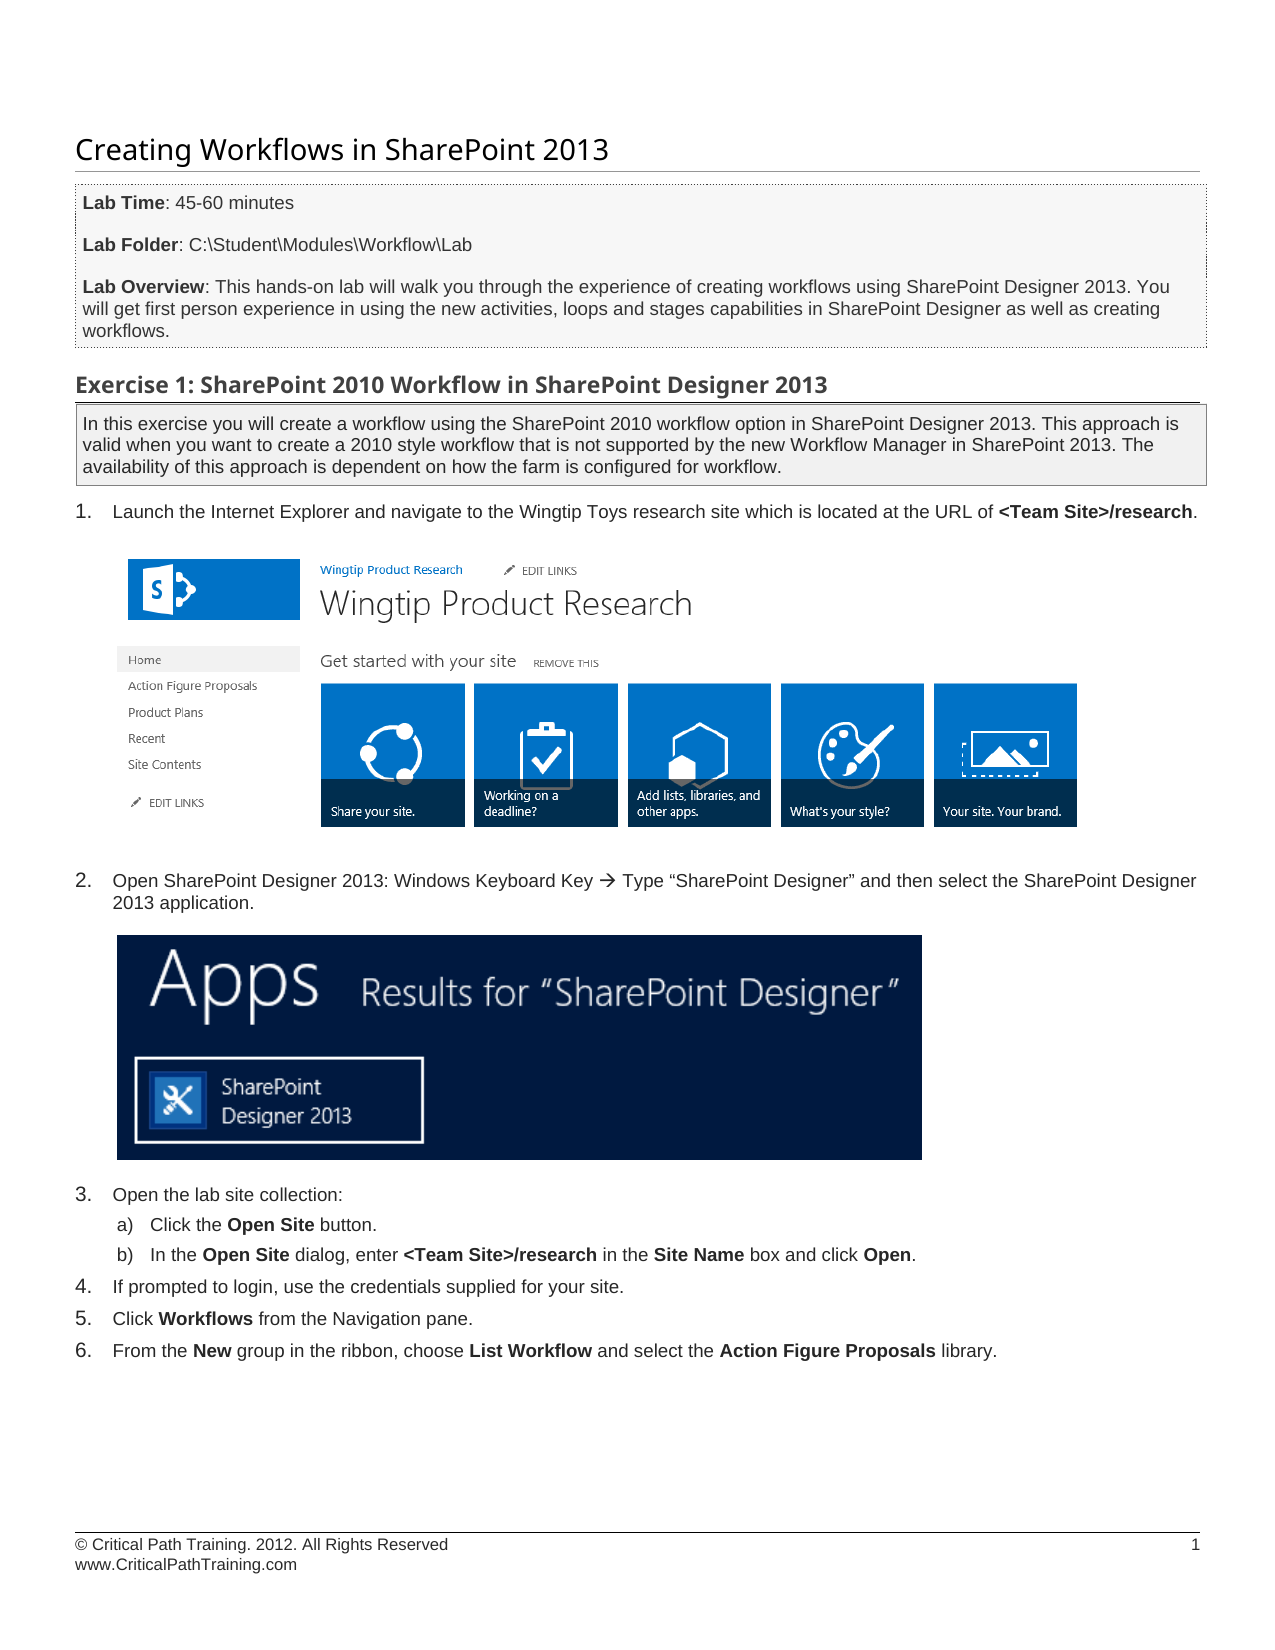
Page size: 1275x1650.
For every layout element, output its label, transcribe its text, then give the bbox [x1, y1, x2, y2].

text Click the Open Site button. [117, 1214, 1200, 1235]
text If prompted to login, use the credentials supplied for your site. [75, 1273, 1200, 1297]
text Open the lab site collection: [75, 1181, 1200, 1205]
text Launch the Internet Explorer and navigate to the Wingtip Toys research site which is located at the URL of <Team Site>/research. [75, 498, 1200, 522]
text From the New group in the ribbon, choose List Workflow and select the Action Figure Proposals library. [75, 1338, 1200, 1362]
text In this exercise you will create a workflow using the SharePoint 2010 workflow option in SharePoint Designer 2013. This approach is valid when you want to create a 2010 style workflow that is not supported by the new Workflow Manager in SharePoint 2013. The availability of this approach is dependent on how the farm is configured for workflow. [77, 405, 1206, 485]
subtitle Exercise 1: SharePoint 2010 Workflow in SharePoint Designer 2013 [75, 369, 1200, 402]
picture [117, 544, 1208, 847]
text Lab Time: 45-60 minutes [75, 184, 1207, 213]
text Click Workflows from the Navigation pane. [75, 1306, 1200, 1330]
subtitle Creating Workflows in SharePoint 2013 [75, 129, 1200, 171]
text Lab Folder: C:\Student\Modules\Workflow\Lab [75, 227, 1207, 256]
text In the Open Site dialog, enter <Team Site>/research in the Site Name box and click Open. [117, 1244, 1200, 1265]
text Lab Overview: This hands-on lab will walk you through the experience of creating workflows using SharePoint Designer 2013. You will get first person experience in using the new activities, loops and stages capabilities in SharePoint Designer as well as creating workflows. [75, 269, 1207, 348]
picture [117, 935, 922, 1160]
text Open SharePoint Designer 2013: Windows Keyboard Key Type “SharePoint Designer” and then select the SharePoint Designer 2013 application. [75, 868, 1200, 914]
